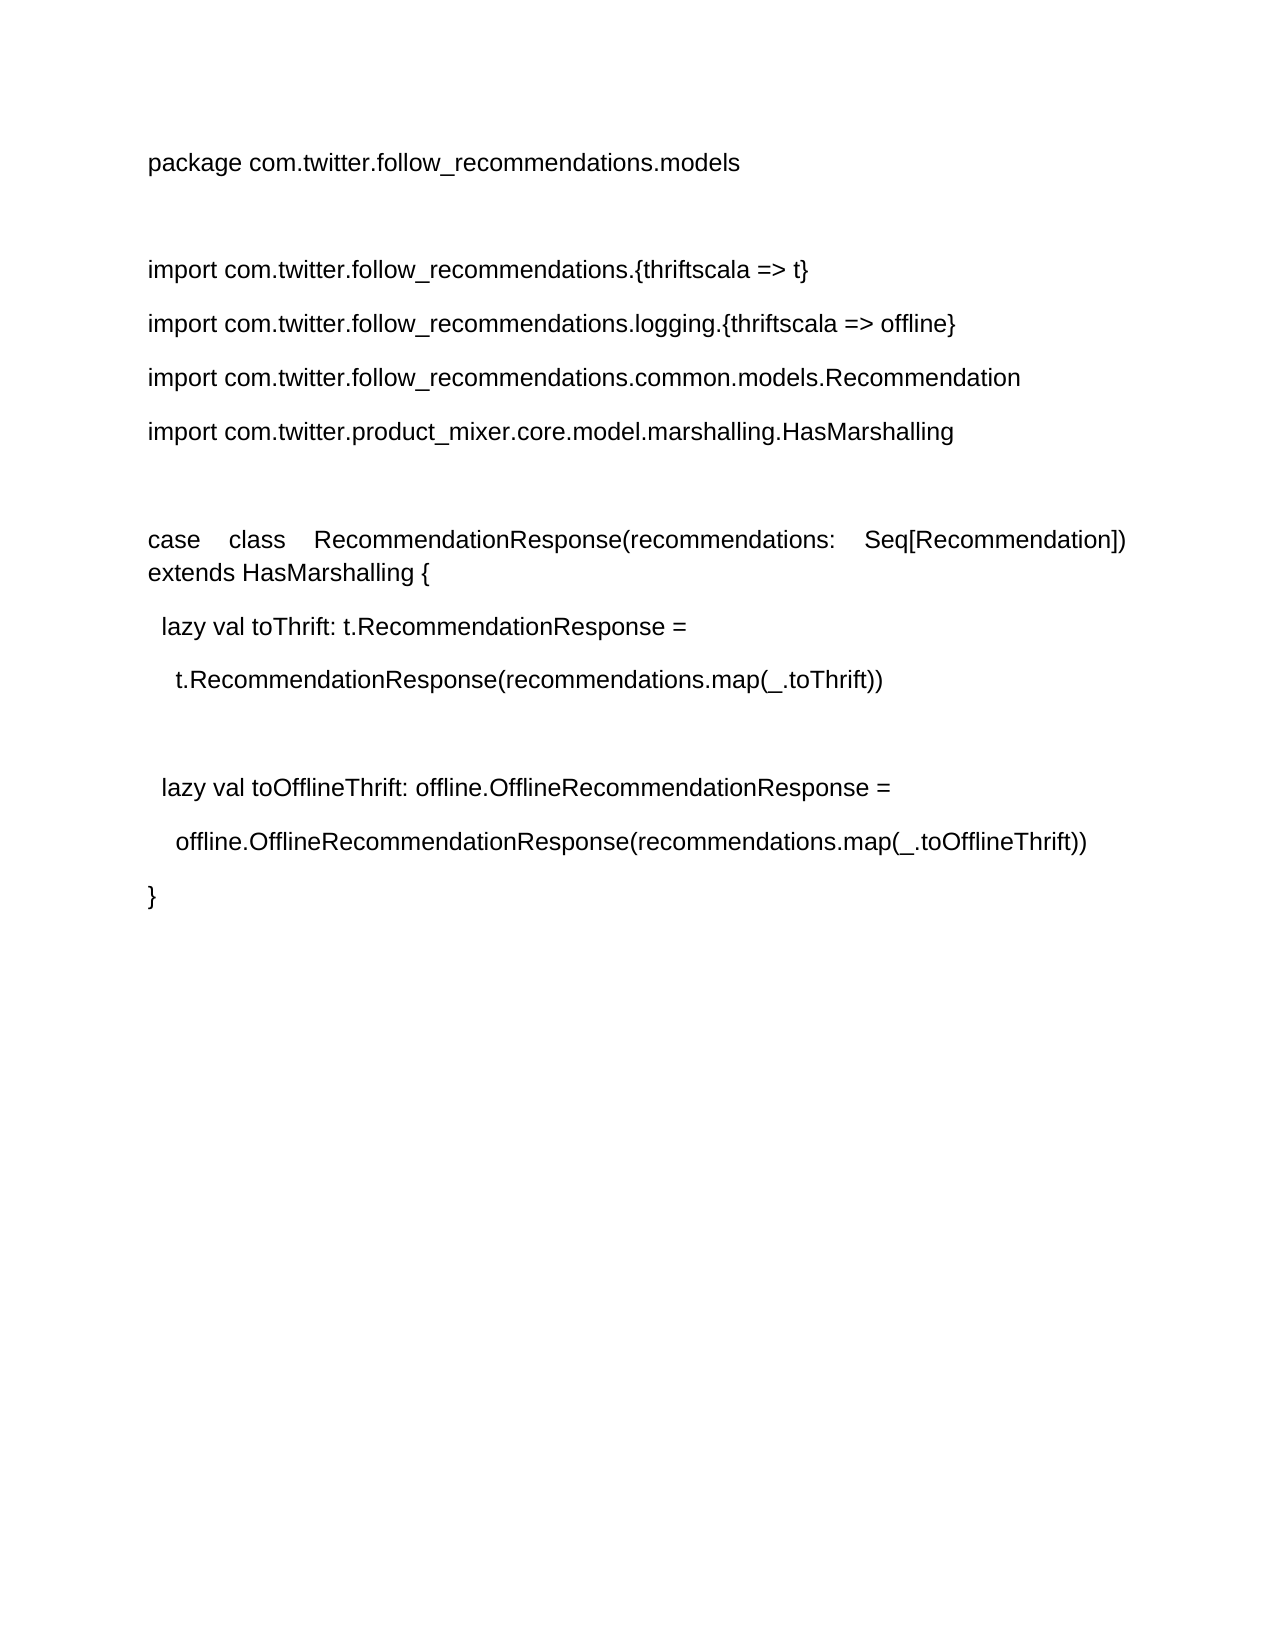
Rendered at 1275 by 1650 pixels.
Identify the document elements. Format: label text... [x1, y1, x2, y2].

text import com.twitter.follow_recommendations.logging.{thriftscala => offline} [148, 309, 1127, 338]
text case class RecommendationResponse(recommendations: Seq[Recommendation]) extends HasMarshalling { [148, 524, 1127, 586]
text lazy val toOfflineThrift: offline.OfflineRecommendationResponse = [148, 773, 1127, 802]
text package com.twitter.follow_recommendations.models [148, 148, 1127, 176]
text lazy val toThrift: t.RecommendationResponse = [148, 611, 1127, 640]
text offline.OfflineRecommendationResponse(recommendations.map(_.toOfflineThrift)) [148, 827, 1127, 856]
text t.RecommendationResponse(recommendations.map(_.toThrift)) [148, 665, 1127, 694]
text import com.twitter.follow_recommendations.{thriftscala => t} [148, 255, 1127, 284]
text import com.twitter.follow_recommendations.common.models.Recommendation [148, 363, 1127, 392]
text import com.twitter.product_mixer.core.model.marshalling.HasMarshalling [148, 417, 1127, 446]
text } [148, 881, 1127, 909]
